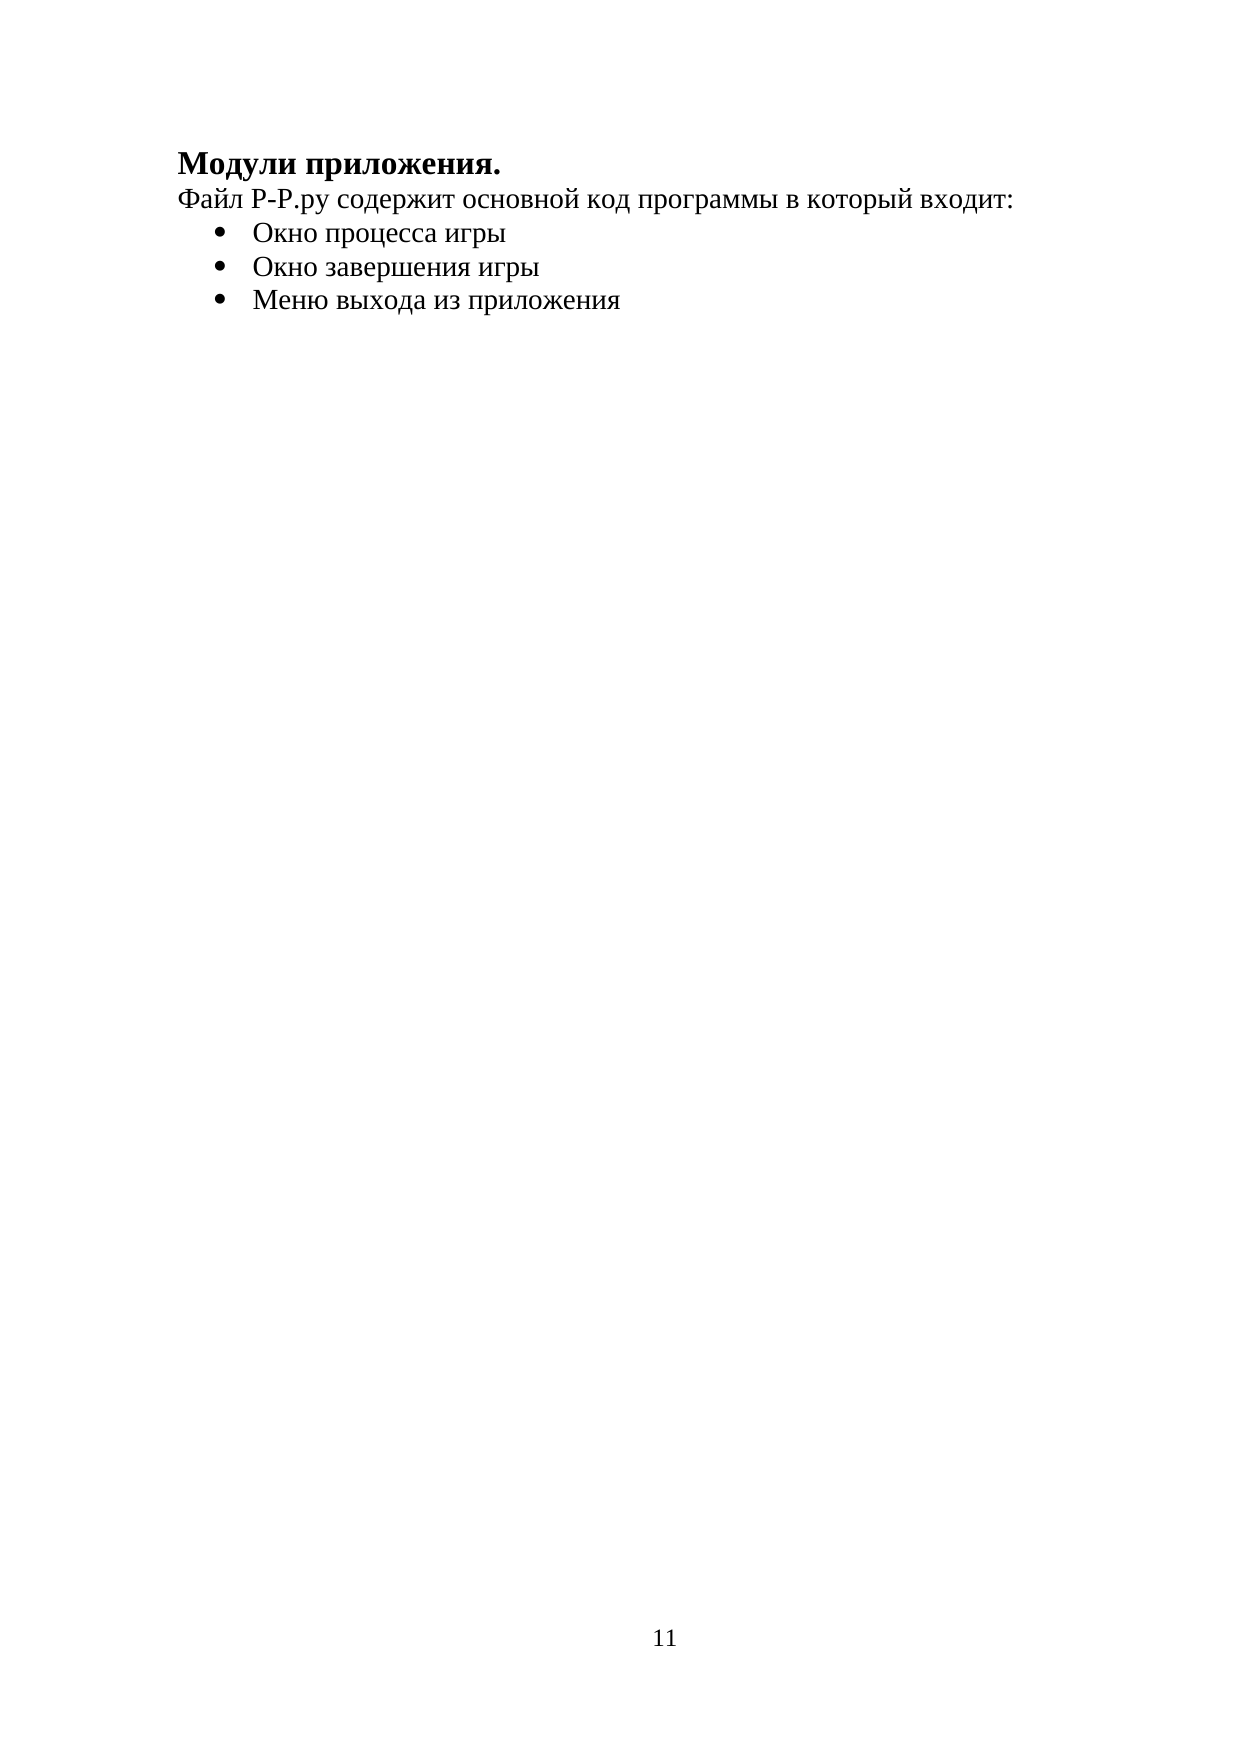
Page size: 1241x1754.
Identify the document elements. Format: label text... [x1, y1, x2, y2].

text Файл P-P.py содержит основной код программы в который входит: [177, 181, 1152, 215]
subtitle Модули приложения. [177, 143, 1152, 181]
list Окно завершения игры [215, 249, 1152, 282]
list Меню выхода из приложения [215, 282, 1152, 316]
list Окно процесса игры [215, 215, 1152, 249]
